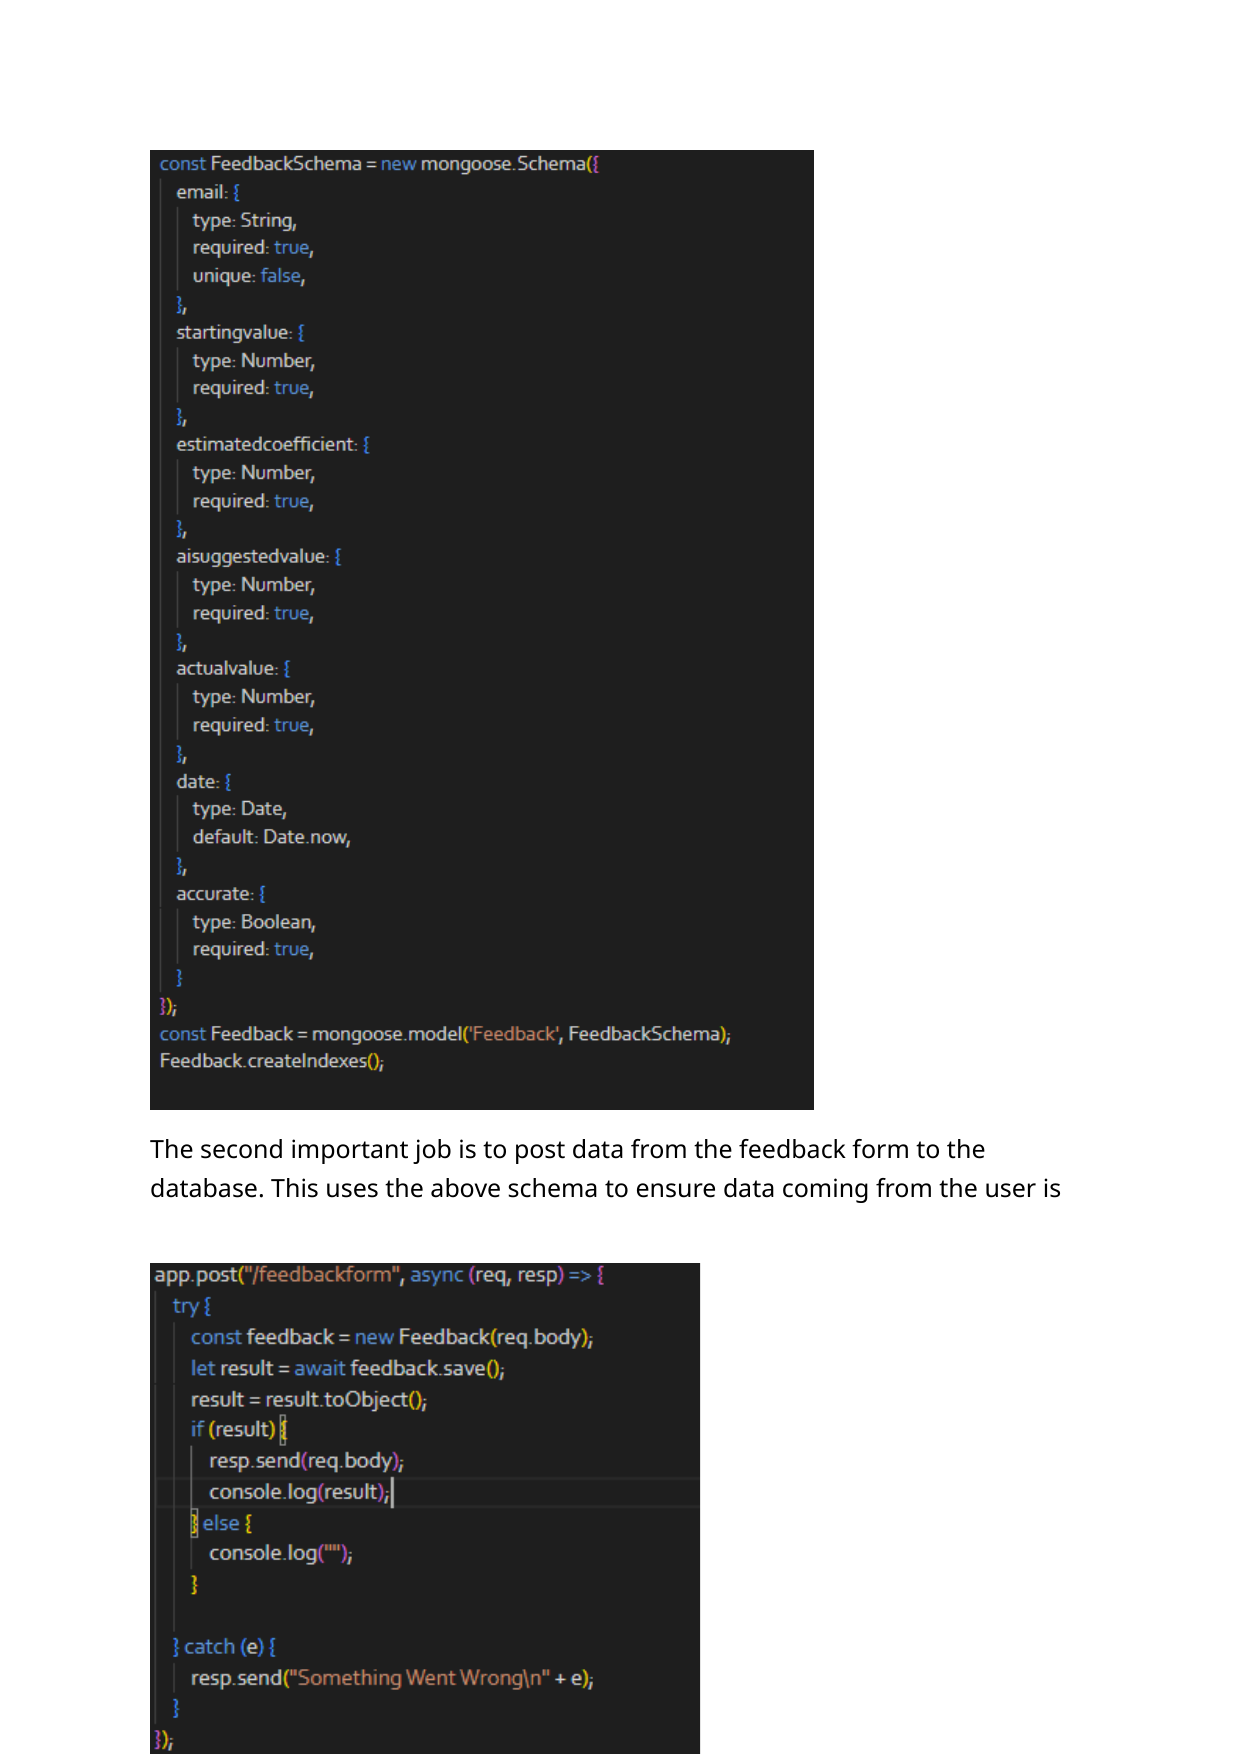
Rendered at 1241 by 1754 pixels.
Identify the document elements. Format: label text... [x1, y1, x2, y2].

text The second important job is to post data from the feedback form to the database. This uses the above schema to ensure data coming from the user is formatted correctly. It is then sent and stored in the database, with errors handled correctly in both the frontend and the backend. [150, 1132, 1090, 1205]
picture [150, 150, 814, 1110]
picture [150, 1263, 700, 1754]
